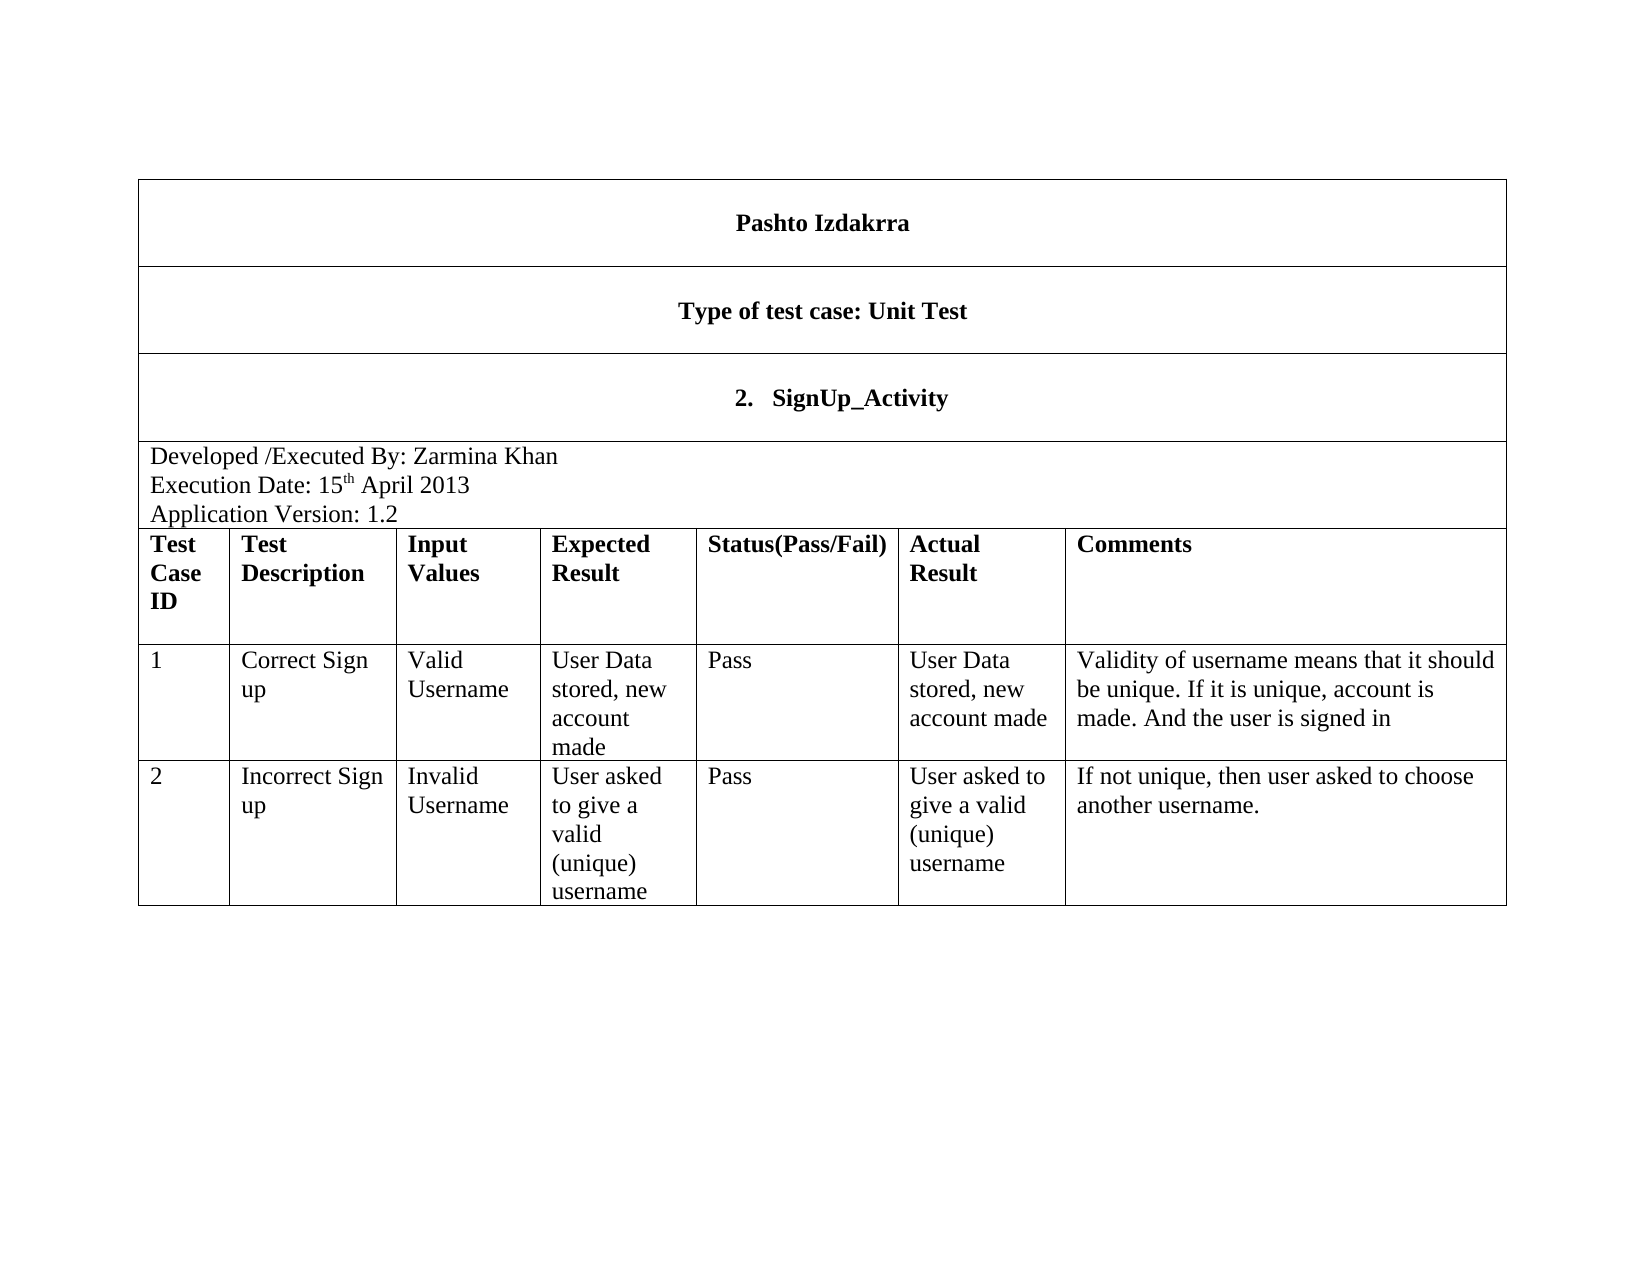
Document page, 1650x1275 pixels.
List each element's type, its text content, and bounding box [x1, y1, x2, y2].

table_cell If not unique, then user asked to choose another username. [1066, 761, 1506, 905]
table_cell User Data stored, new account made [899, 645, 1065, 760]
table_cell Status(Pass/Fail) [697, 529, 898, 644]
table_cell User asked to give a valid (unique) username [541, 761, 696, 905]
table_cell User asked to give a valid (unique) username [899, 761, 1065, 905]
table_cell Pass [697, 761, 898, 905]
table_cell Comments [1066, 529, 1506, 644]
table_cell Validity of username means that it should be unique. If it is unique, account is made. And the user is signed in [1066, 645, 1506, 760]
table_cell 1 [139, 645, 229, 760]
table_cell Actual Result [899, 529, 1065, 644]
table_cell Input Values [397, 529, 540, 644]
table_cell Pass [697, 645, 898, 760]
table_cell Developed /Executed By: Zarmina Khan Execution Date: 15th April 2013 Application Version: 1.2 [139, 442, 1506, 528]
table_cell Expected Result [541, 529, 696, 644]
table_cell Test Description [230, 529, 396, 644]
table_header Pashto Izdakrra [139, 180, 1506, 266]
table_cell Test Case ID [139, 529, 229, 644]
table_cell SignUp_Activity [139, 354, 1506, 441]
table_cell Incorrect Sign up [230, 761, 396, 905]
table_cell Type of test case: Unit Test [139, 267, 1506, 353]
table_cell Invalid Username [397, 761, 540, 905]
table_cell 2 [139, 761, 229, 905]
table_cell Valid Username [397, 645, 540, 760]
table_cell Correct Sign up [230, 645, 396, 760]
table_cell User Data stored, new account made [541, 645, 696, 760]
